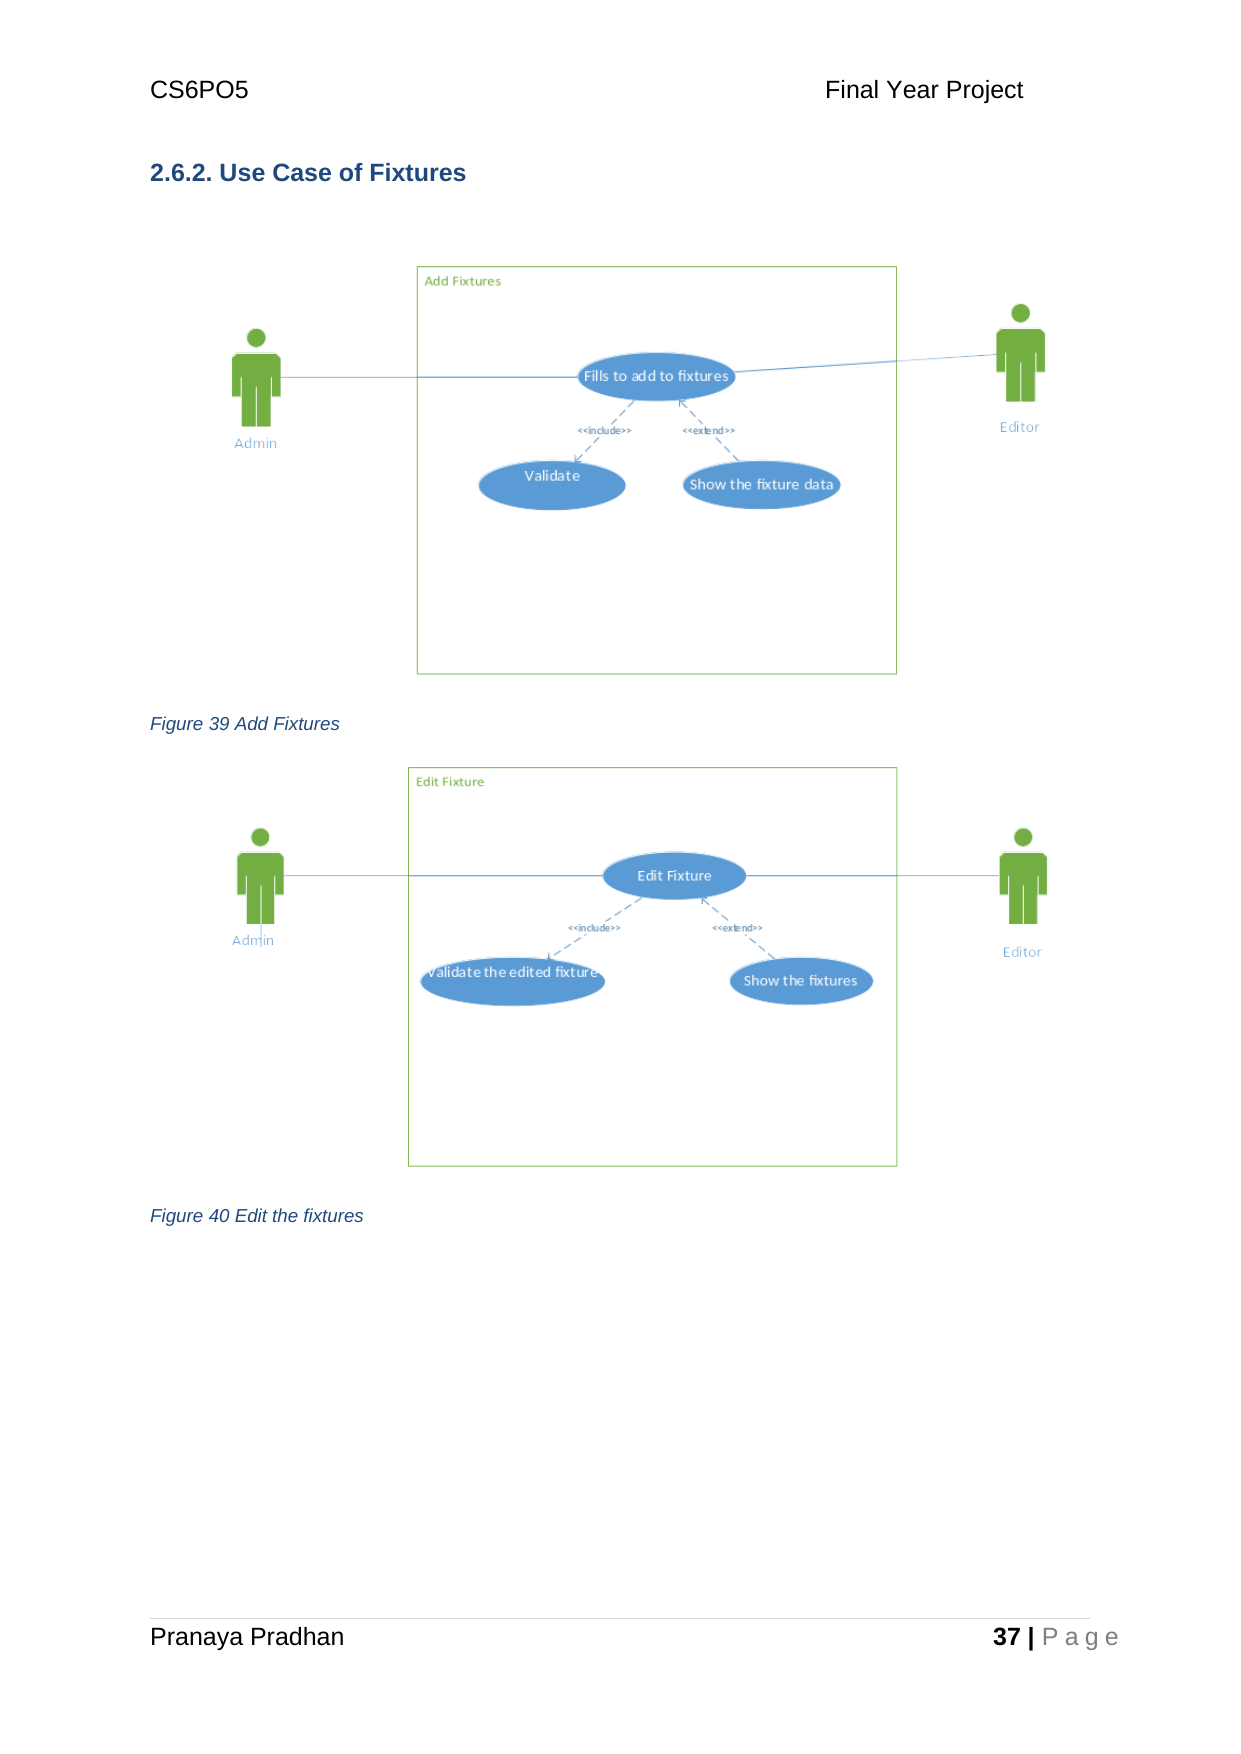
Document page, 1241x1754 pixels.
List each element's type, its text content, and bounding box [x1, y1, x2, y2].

subtitle 2.6.2. Use Case of Fixtures [150, 158, 1090, 186]
text Figure 40 Edit the fixtures [150, 1204, 1090, 1226]
text Figure 39 Add Fixtures [150, 713, 1090, 734]
